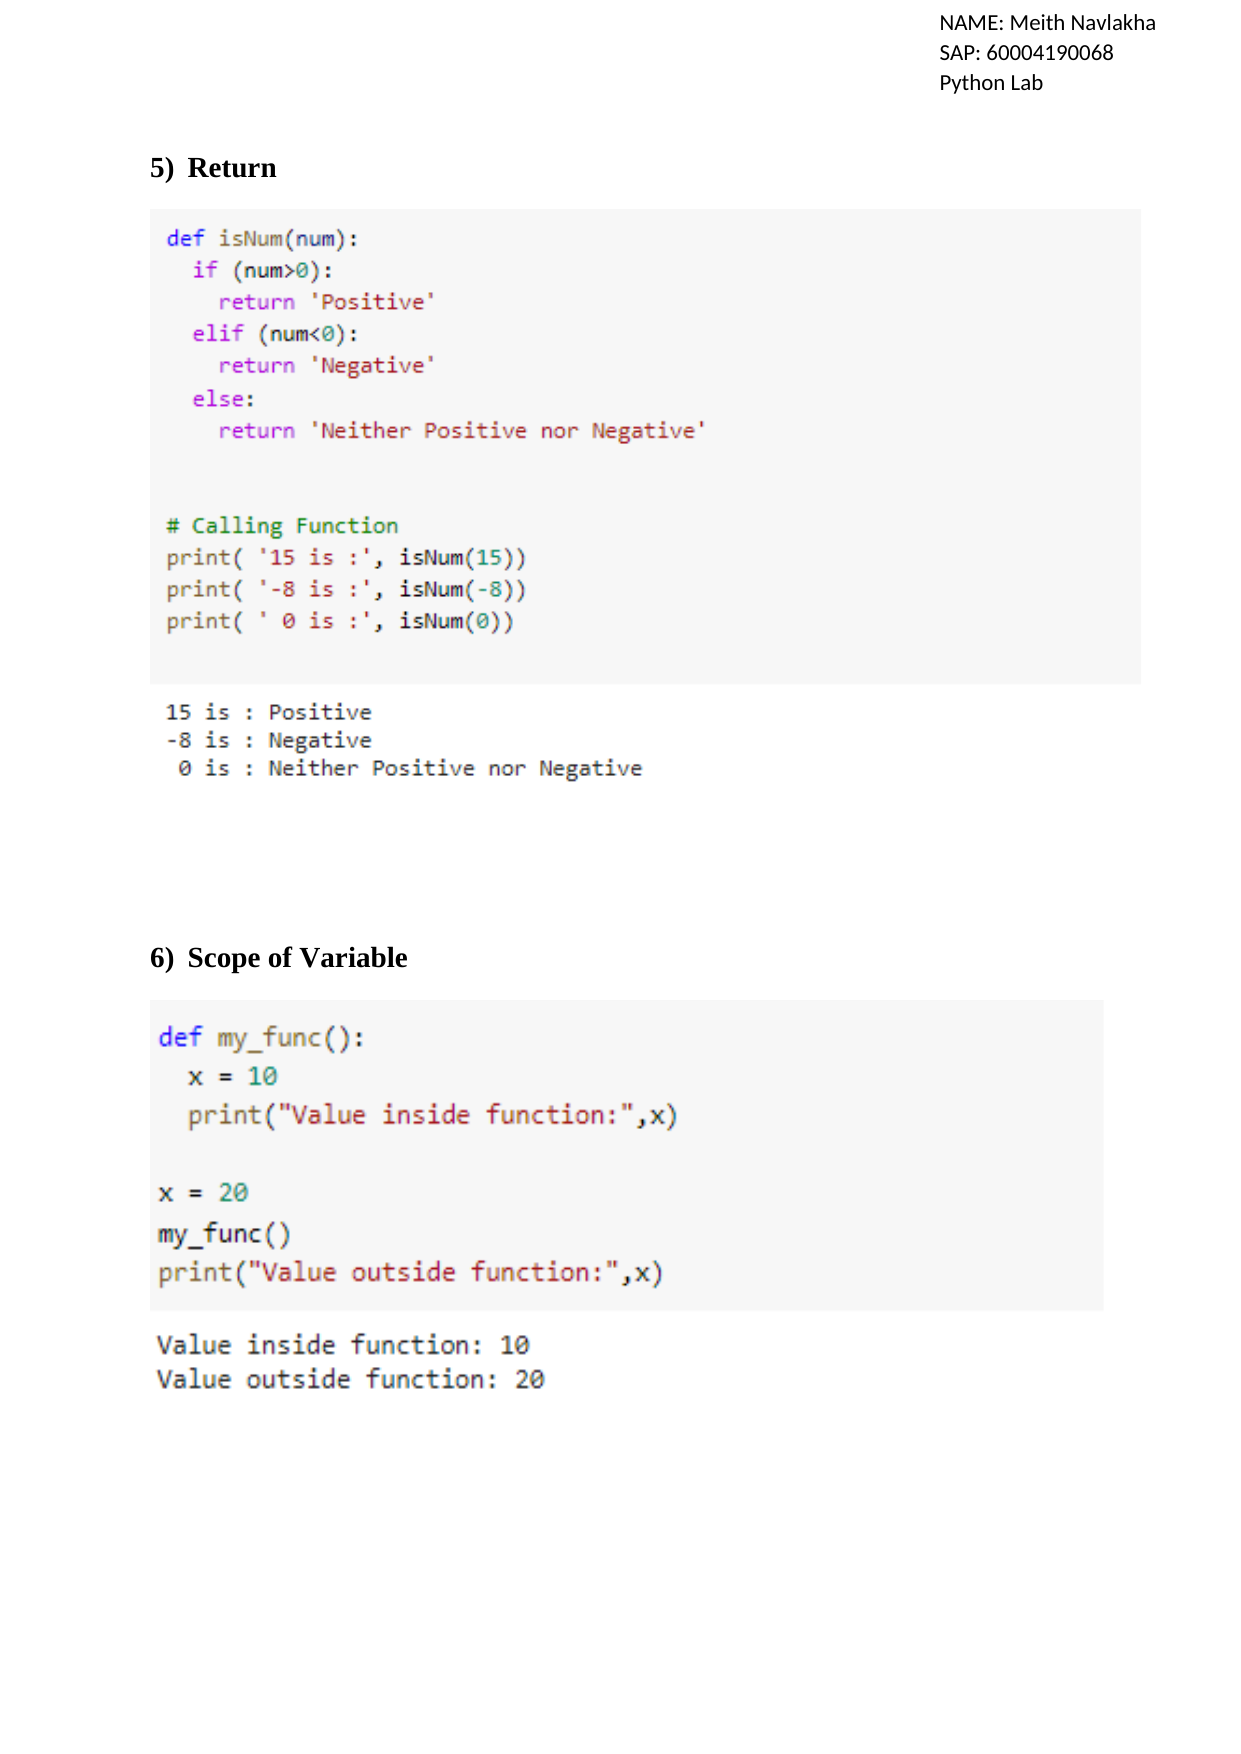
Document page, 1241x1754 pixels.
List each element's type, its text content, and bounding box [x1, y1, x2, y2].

picture [150, 209, 1142, 817]
picture [150, 1000, 1104, 1439]
list Scope of Variable [150, 941, 1090, 974]
list Return [150, 150, 1090, 183]
